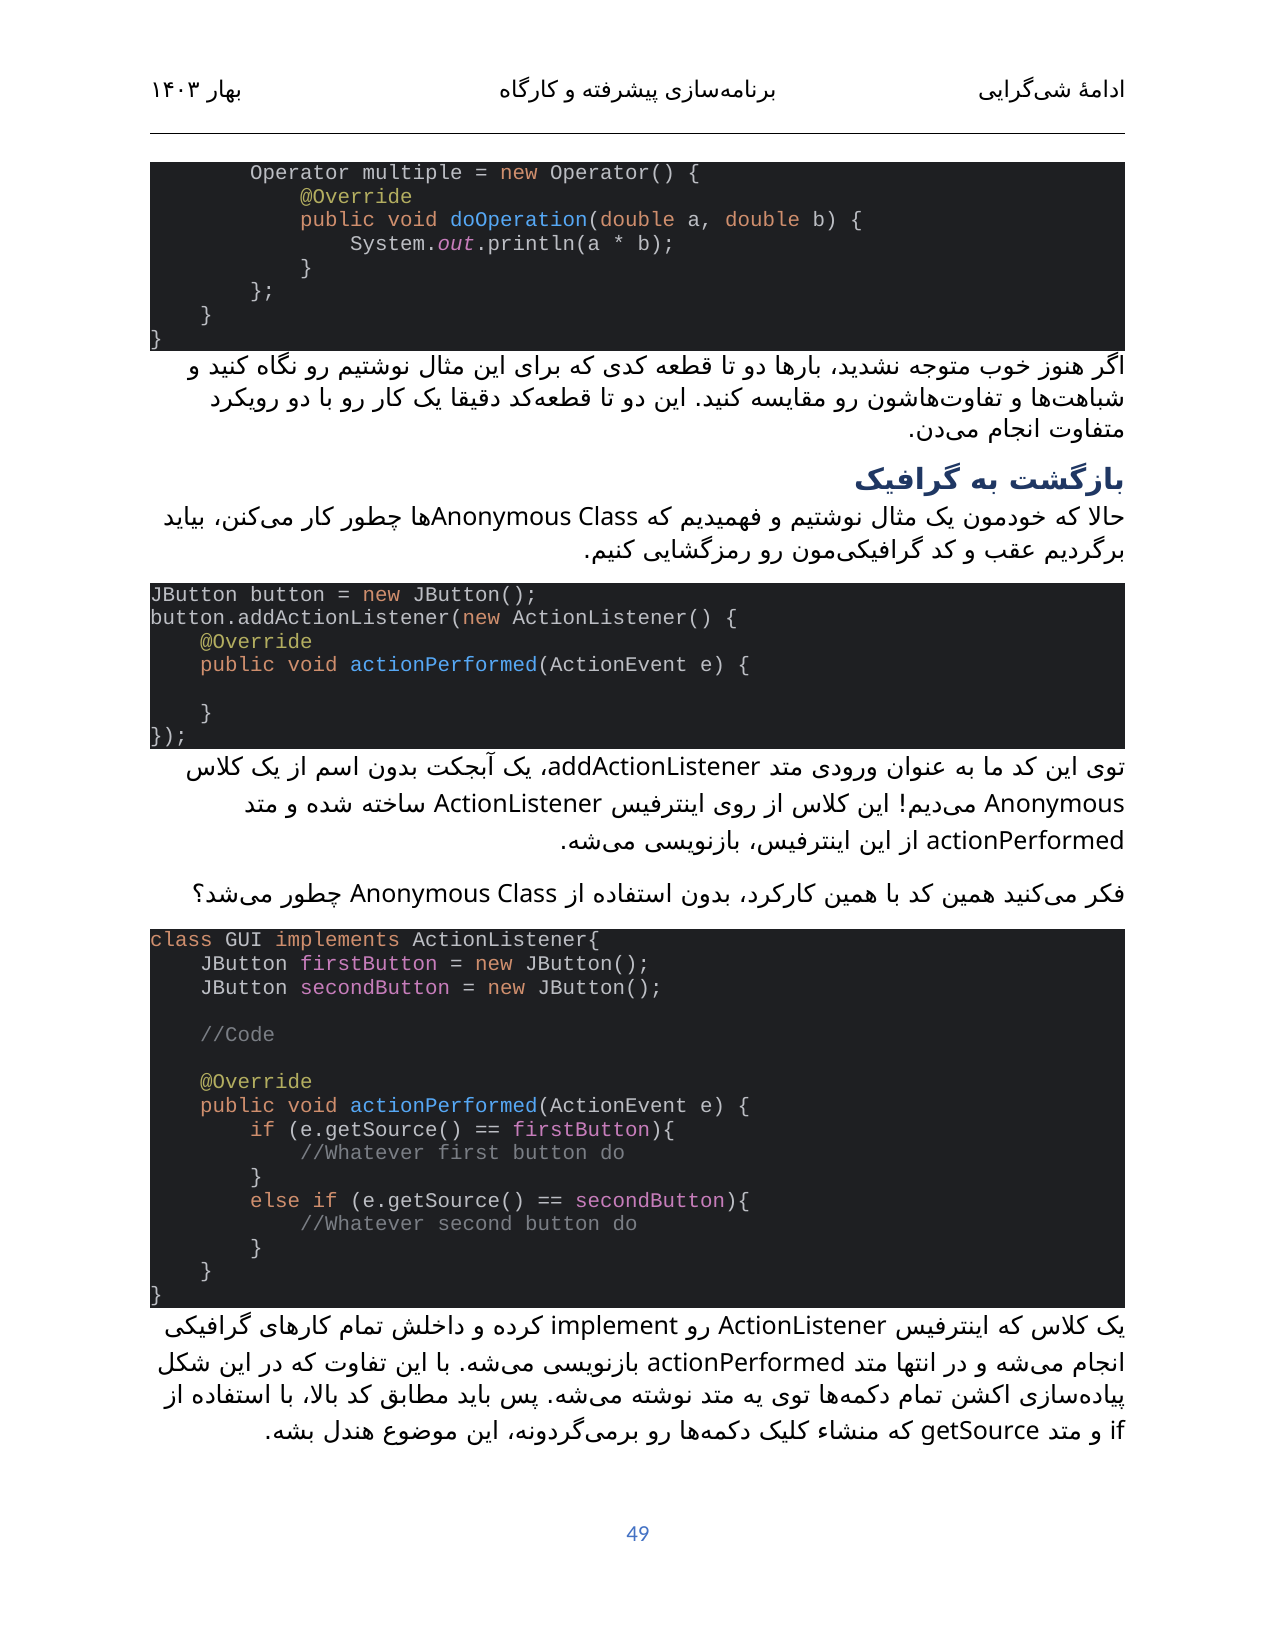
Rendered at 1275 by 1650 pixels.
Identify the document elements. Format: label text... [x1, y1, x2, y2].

text یک کلاس که اینترفیس ActionListener رو implement کرده و داخلش تمام کارهای گرافیکی انجام می‌شه و در انتها متد actionPerformed بازنویسی می‌شه. با این تفاوت که در این شکل پیاده‌سازی اکشن تمام دکمه‌ها توی یه متد نوشته می‌شه. پس باید مطابق کد بالا، با استفاده از if و متد getSource که منشاء کلیک دکمه‌ها رو برمی‌گردونه، این موضوع هندل بشه. [150, 1308, 1125, 1446]
text فکر می‌کنید همین کد با همین کارکرد، بدون استفاده از Anonymous Class چطور می‌شد؟ [150, 876, 1125, 910]
text توی این کد ما به عنوان ورودی متد addActionListener، یک آبجکت بدون اسم از یک کلاس Anonymous می‌دیم! این کلاس از روی اینترفیس ActionListener ساخته شده و متد actionPerformed از این اینترفیس، بازنویسی می‌شه. [150, 749, 1125, 857]
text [150, 162, 1125, 351]
text JButton button = new JButton(); button.addActionListener(new ActionListener() { @Override public void actionPerformed(ActionEvent e) { } }); [150, 583, 1125, 749]
text class GUI implements ActionListener{ JButton firstButton = new JButton(); JButton secondButton = new JButton(); //Code @Override public void actionPerformed(ActionEvent e) { if (e.getSource() == firstButton){ //Whatever first button do } else if (e.getSource() == secondButton){ //Whatever second button do } } } [150, 929, 1125, 1308]
text حالا که خودمون یک مثال نوشتیم و فهمیدیم که Anonymous Classها چطور کار می‌کنن، بیاید برگردیم عقب و کد گرافیکی‌مون رو رمزگشایی کنیم. [150, 499, 1125, 564]
text بازگشت به گرافیک [150, 462, 1125, 496]
text اگر هنوز خوب متوجه نشدید، بارها دو تا قطعه کدی که برای این مثال نوشتیم رو نگاه کنید و شباهت‌ها و تفاوت‌هاشون رو مقایسه کنید. این دو تا قطعه‌کد دقیقا یک کار رو با دو رویکرد متفاوت انجام می‌دن. [150, 351, 1125, 443]
